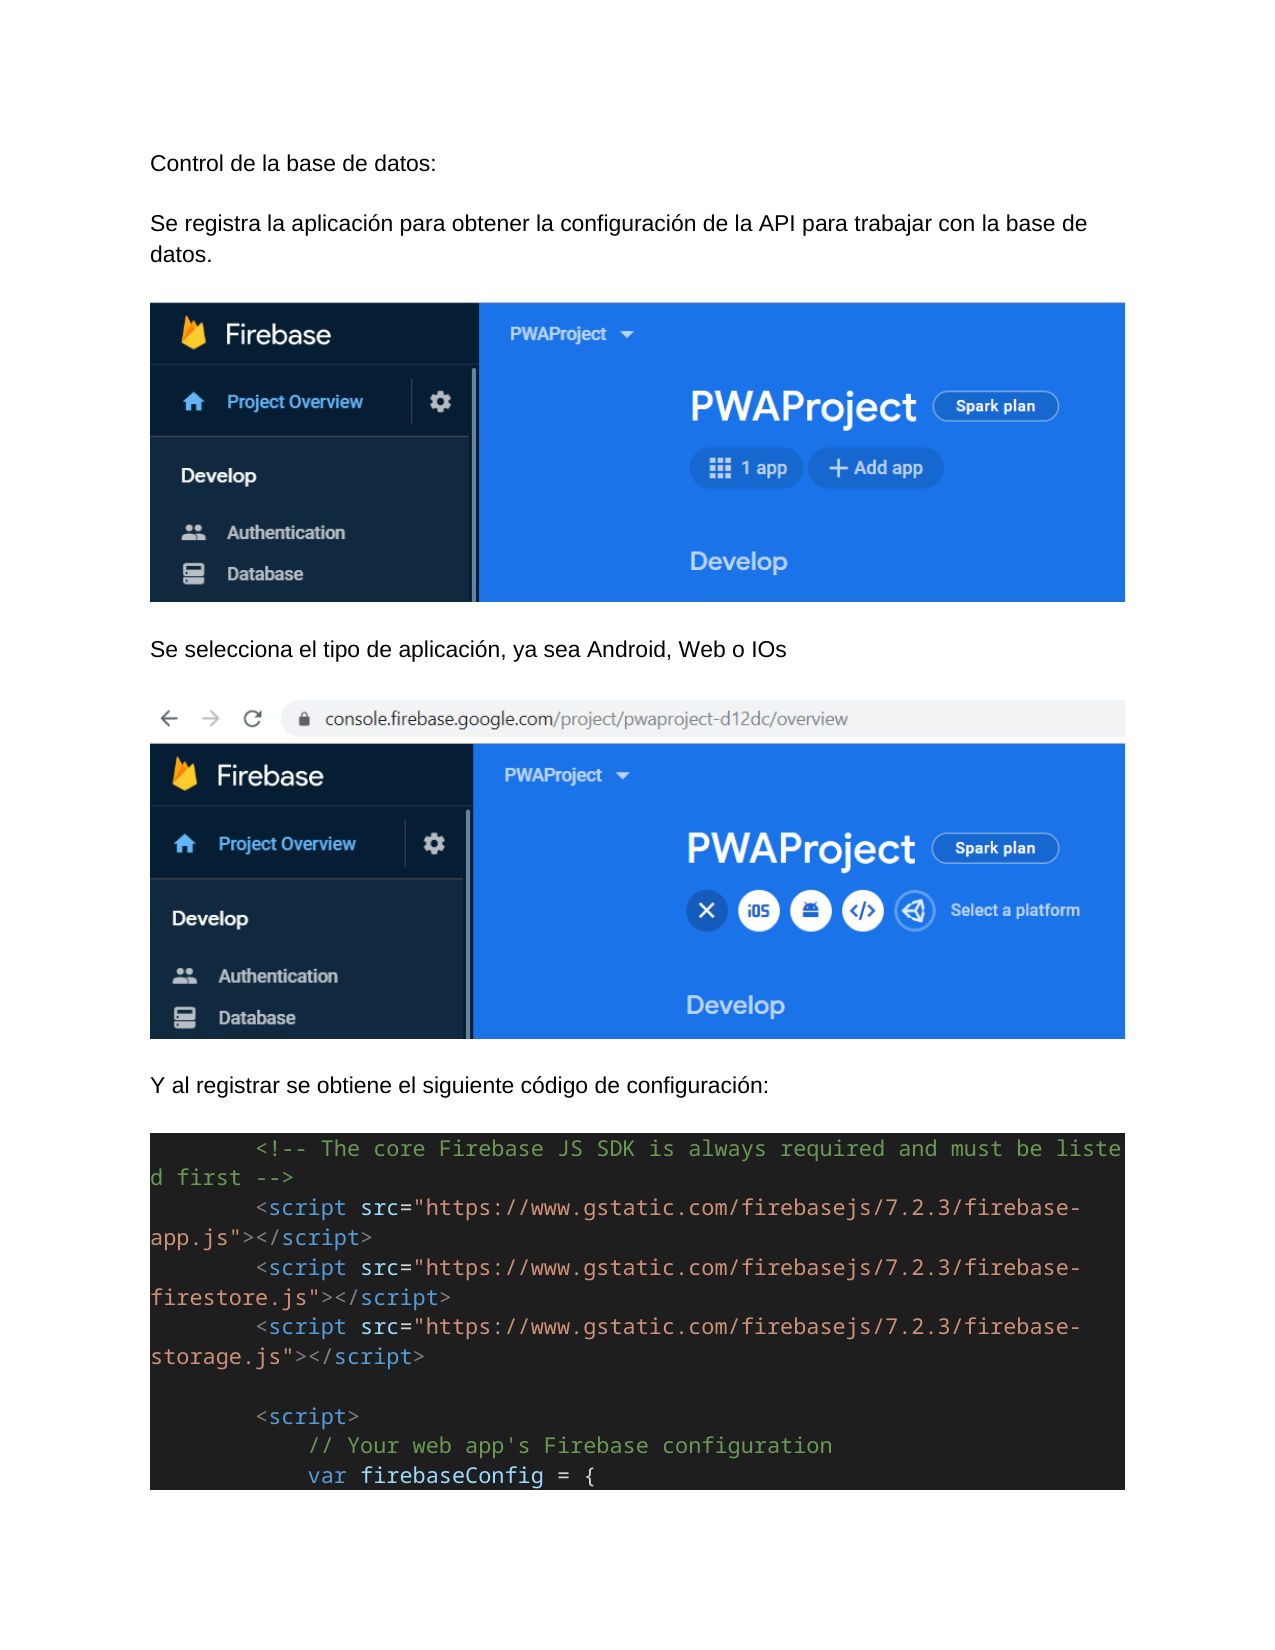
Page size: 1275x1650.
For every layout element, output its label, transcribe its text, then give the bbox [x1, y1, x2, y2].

text // Your web app's Firebase configuration [150, 1431, 1125, 1460]
text Y al registrar se obtiene el siguiente código de configuración: [150, 1072, 1125, 1098]
text Control de la base de datos: [150, 150, 1125, 176]
picture [150, 301, 1125, 602]
text var firebaseConfig = { [150, 1460, 1125, 1490]
picture [150, 696, 1125, 1039]
text Se registra la aplicación para obtener la configuración de la API para trabajar con la base de datos. [150, 210, 1125, 267]
text <script> [150, 1401, 1125, 1431]
text <script src="https://www.gstatic.com/firebasejs/7.2.3/firebase-storage.js"></script> [150, 1311, 1125, 1371]
text <script src="https://www.gstatic.com/firebasejs/7.2.3/firebase-app.js"></script> [150, 1192, 1125, 1252]
text <!-- The core Firebase JS SDK is always required and must be listed first --> [150, 1133, 1125, 1192]
text Se selecciona el tipo de aplicación, ya sea Android, Web o IOs [150, 636, 1125, 662]
text <script src="https://www.gstatic.com/firebasejs/7.2.3/firebase-firestore.js"></script> [150, 1252, 1125, 1311]
